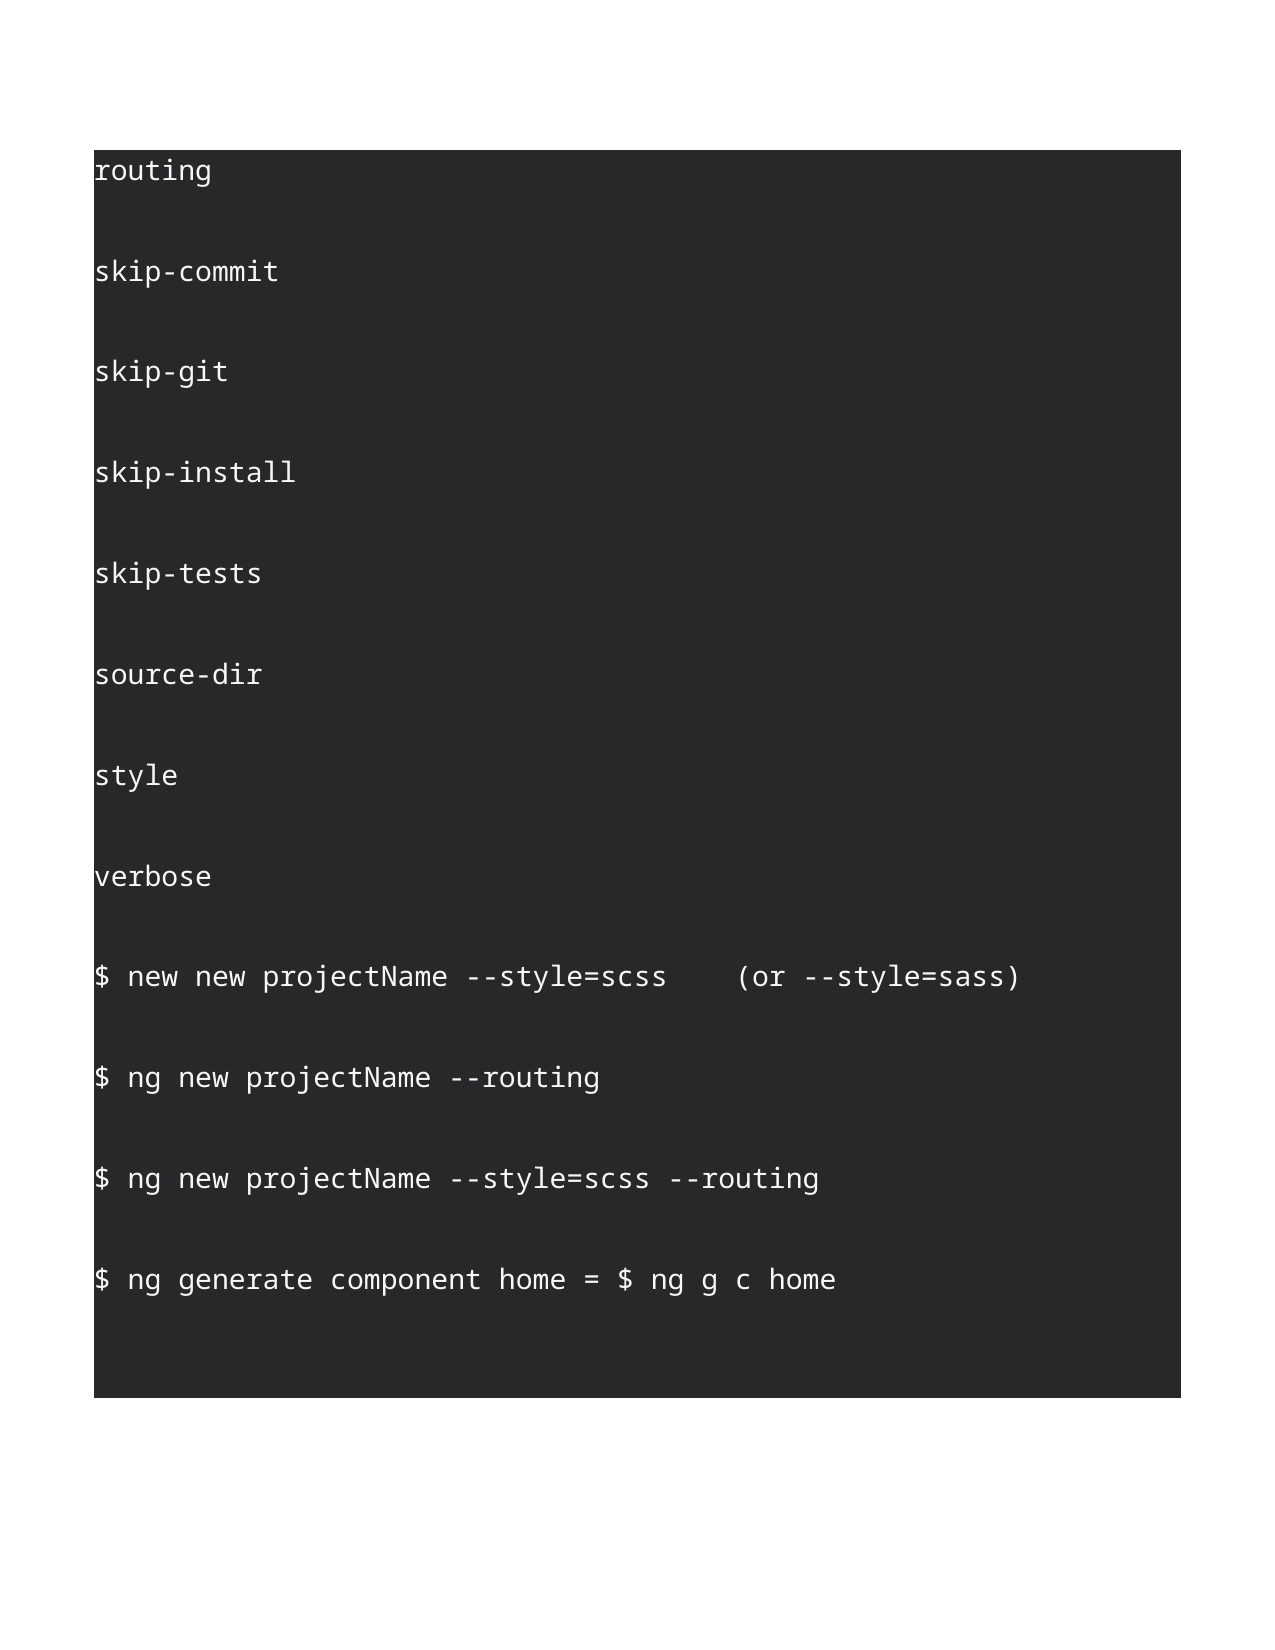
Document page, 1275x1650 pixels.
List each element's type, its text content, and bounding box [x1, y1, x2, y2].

text routing [94, 150, 1181, 188]
text $ new new projectName --style=scss (or --style=sass) [94, 957, 1181, 995]
text style [94, 755, 1181, 793]
text skip-install [94, 452, 1181, 491]
text $ ng new projectName --routing [94, 1057, 1181, 1096]
text source-dir [94, 654, 1181, 692]
text $ ng new projectName --style=scss --routing [94, 1158, 1181, 1197]
text skip-tests [94, 553, 1181, 592]
text $ ng generate component home = $ ng g c home [94, 1259, 1181, 1297]
text skip-git [94, 352, 1181, 390]
text verbose [94, 856, 1181, 894]
text skip-commit [94, 251, 1181, 289]
